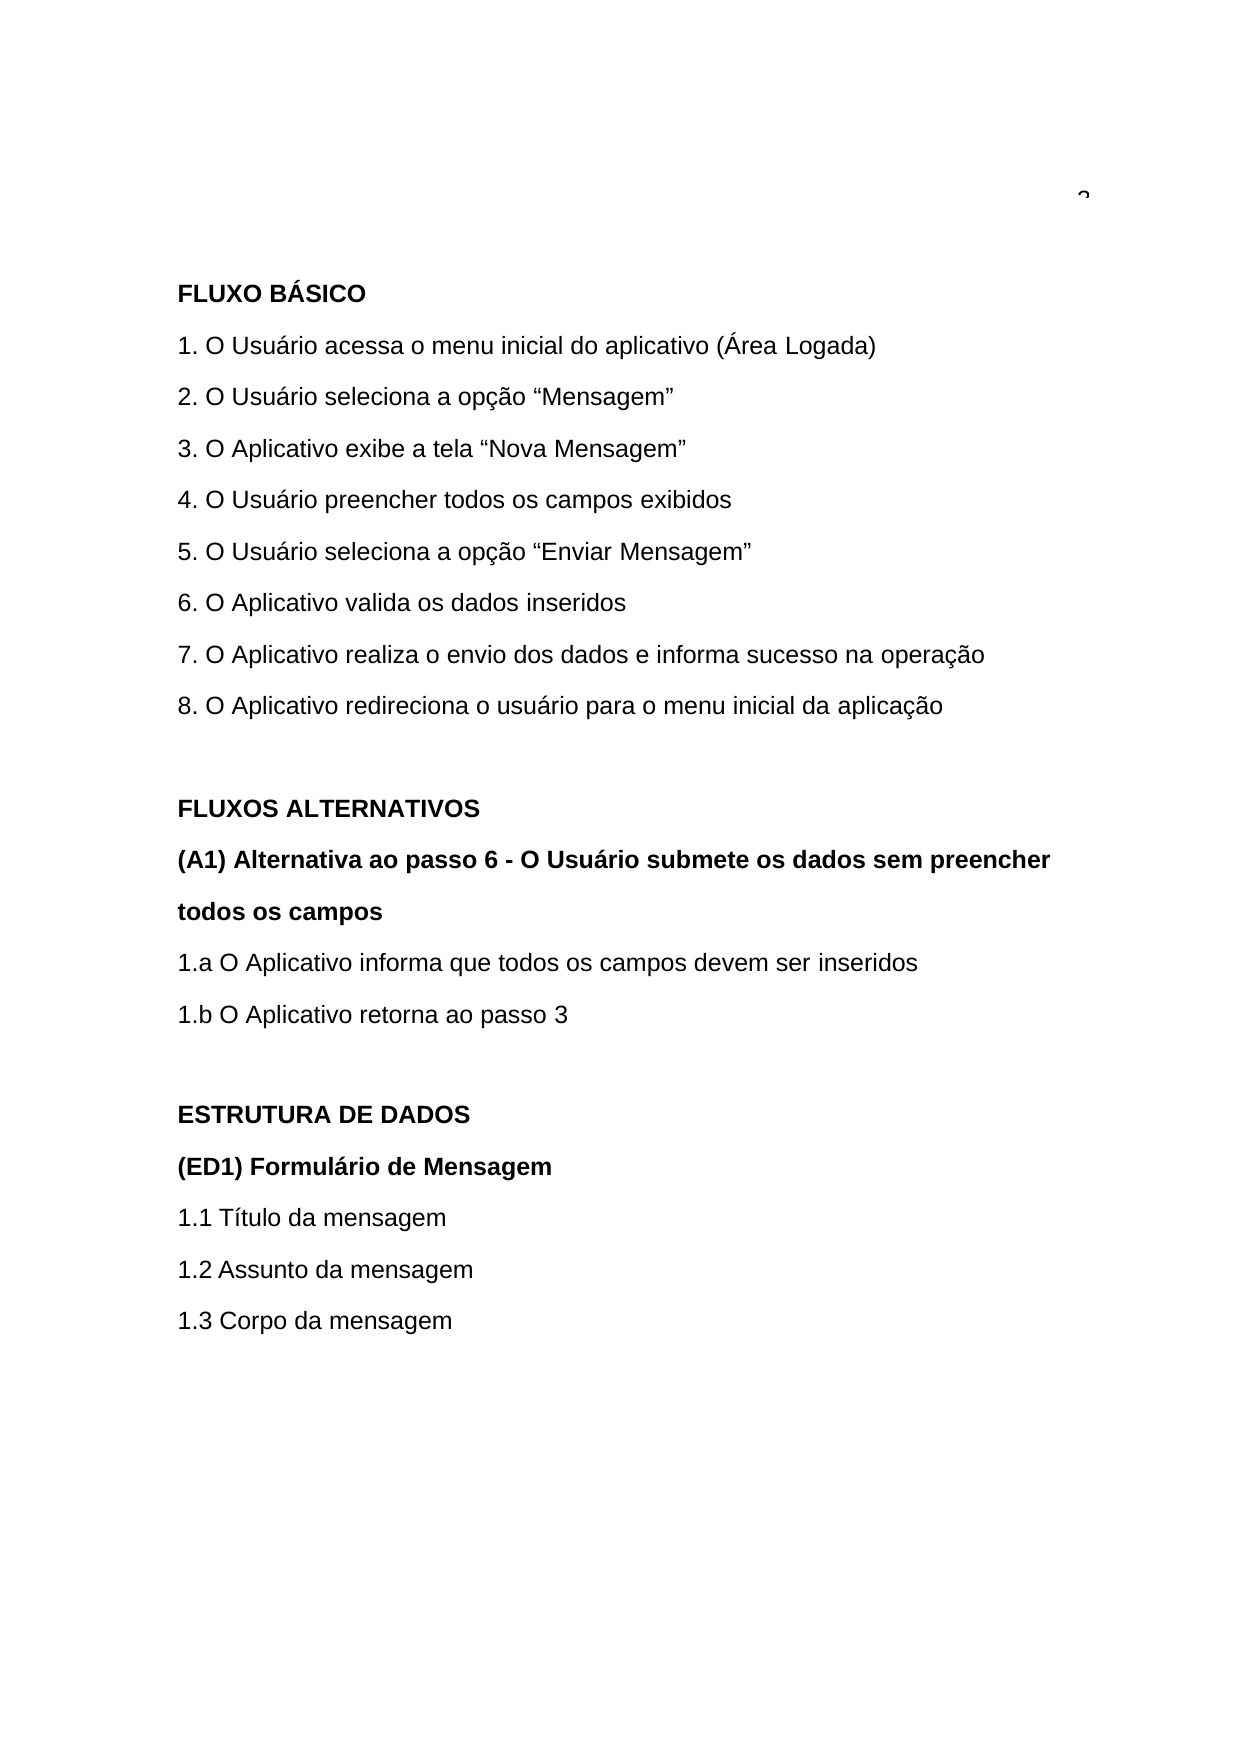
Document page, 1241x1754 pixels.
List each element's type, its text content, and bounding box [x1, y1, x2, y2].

list Corpo da mensagem [177, 1306, 1105, 1335]
text (ED1) Formulário de Mensagem [177, 1152, 1105, 1181]
list Assunto da mensagem [177, 1255, 1105, 1283]
list O Usuário seleciona a opção “Enviar Mensagem” [177, 537, 1105, 565]
list Título da mensagem [177, 1203, 1105, 1232]
text (A1) Alternativa ao passo 6 - O Usuário submete os dados sem preencher todos os campos [177, 845, 1105, 925]
list O Aplicativo valida os dados inseridos [177, 588, 1105, 617]
list O Aplicativo informa que todos os campos devem ser inseridos [177, 948, 1105, 977]
list O Aplicativo realiza o envio dos dados e informa sucesso na operação [177, 639, 1105, 668]
list O Usuário preencher todos os campos exibidos [177, 485, 1105, 514]
list O Aplicativo redireciona o usuário para o menu inicial da aplicação [177, 691, 1105, 720]
list O Aplicativo retorna ao passo 3 [177, 1000, 1105, 1028]
list O Aplicativo exibe a tela “Nova Mensagem” [177, 434, 1105, 462]
subtitle ESTRUTURA DE DADOS [177, 1100, 1105, 1129]
subtitle FLUXOS ALTERNATIVOS [177, 794, 1105, 823]
list O Usuário seleciona a opção “Mensagem” [177, 382, 1105, 411]
list O Usuário acessa o menu inicial do aplicativo (Área Logada) [177, 331, 1105, 359]
subtitle FLUXO BÁSICO [177, 279, 1105, 308]
